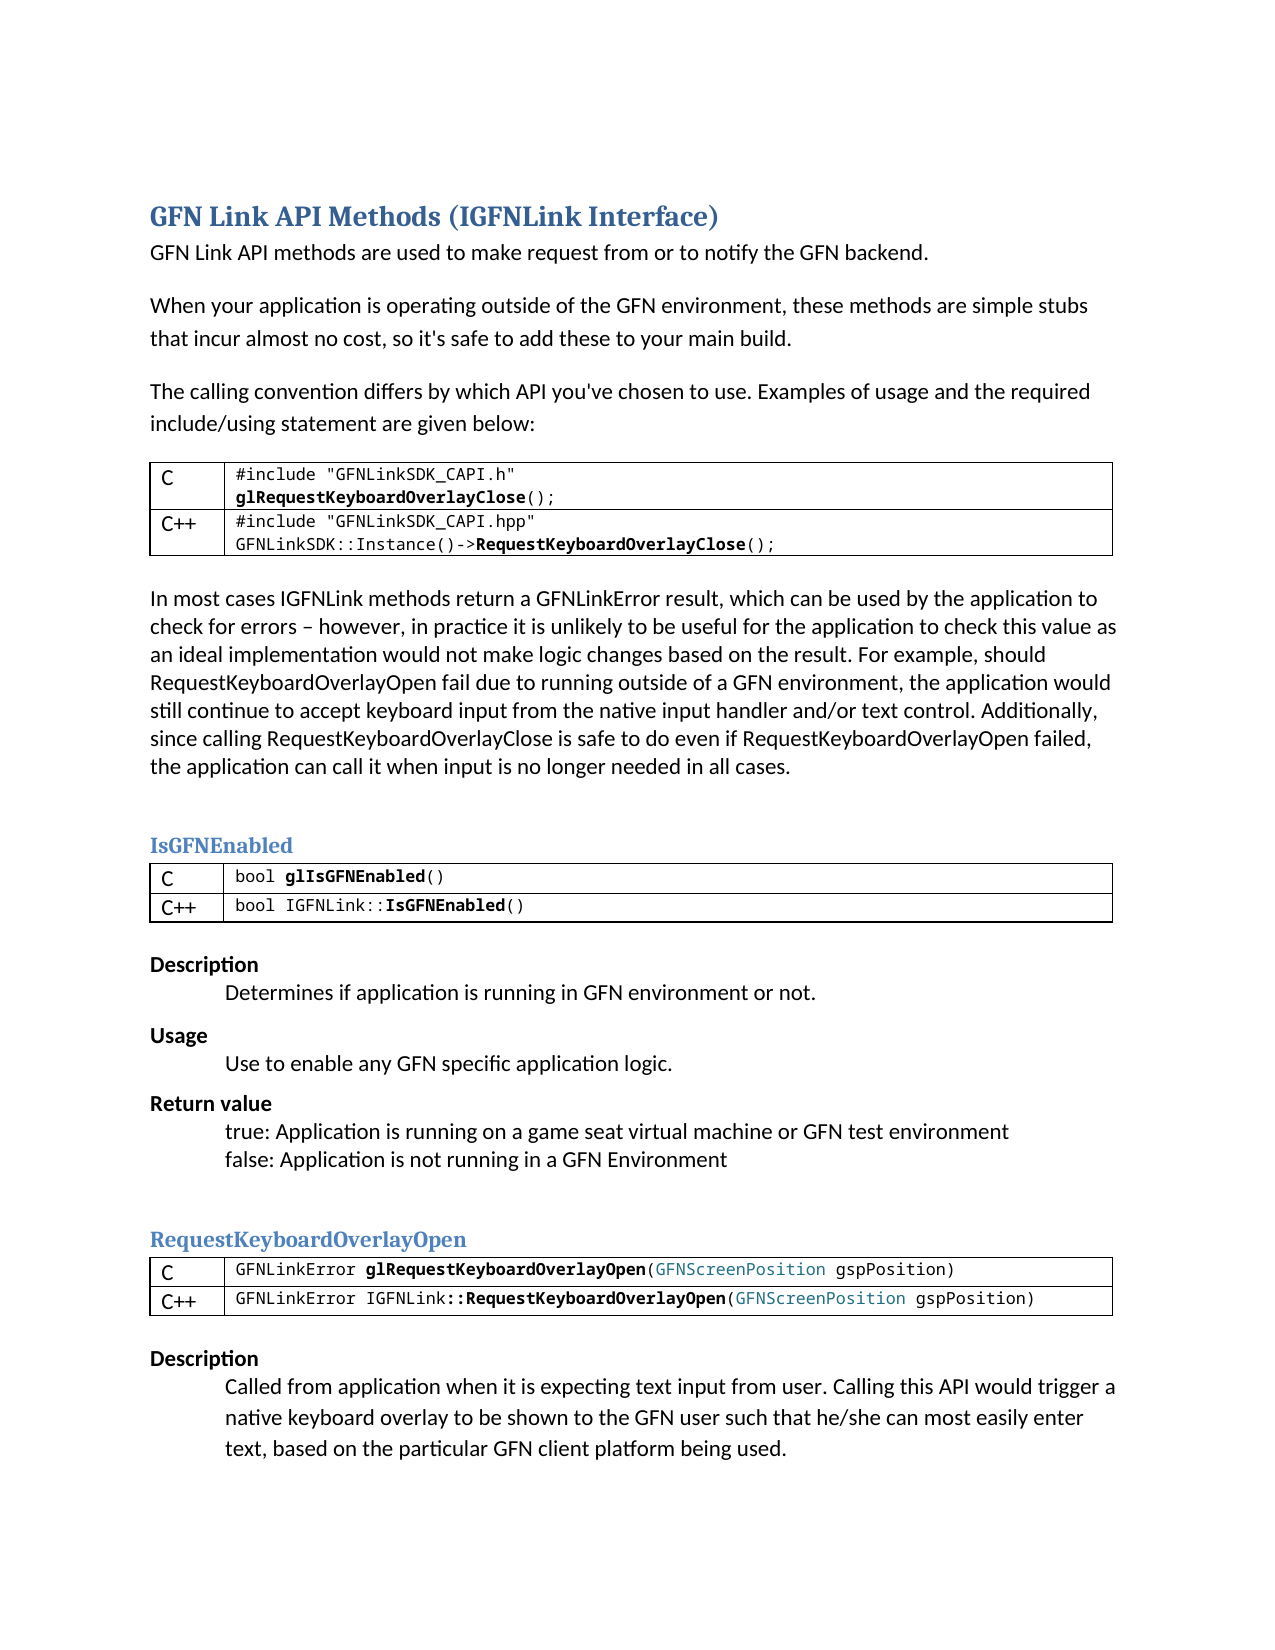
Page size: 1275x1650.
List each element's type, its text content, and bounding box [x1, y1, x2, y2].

text GFN Link API methods are used to make request from or to notify the GFN backend. [150, 238, 1125, 267]
text Determines if application is running in GFN environment or not. [150, 978, 1124, 1007]
table_header C [151, 1258, 224, 1286]
text When your application is operating outside of the GFN environment, these methods are simple stubs that incur almost no cost, so it's safe to add these to your main build. [150, 292, 1125, 352]
table_cell #include "GFNLinkSDK_CAPI.hpp" GFNLinkSDK::Instance()->RequestKeyboardOverlayClose(); [225, 510, 1112, 555]
table_cell GFNLinkError IGFNLink::RequestKeyboardOverlayOpen(GFNScreenPosition gspPosition) [225, 1287, 1112, 1315]
table_cell C++ [151, 1287, 224, 1315]
table_header bool glIsGFNEnabled() [224, 864, 1112, 892]
table_header C [151, 463, 224, 508]
table_header #include "GFNLinkSDK_CAPI.h" glRequestKeyboardOverlayClose(); [225, 463, 1112, 508]
text In most cases IGFNLink methods return a GFNLinkError result, which can be used by the application to check for errors – however, in practice it is unlikely to be useful for the application to check this value as an ideal implementation would not make logic changes based on the result. For example, should RequestKeyboardOverlayOpen fail due to running outside of a GFN environment, the application would still continue to accept keyboard input from the native input handler and/or text control. Additionally, since calling RequestKeyboardOverlayClose is safe to do even if RequestKeyboardOverlayOpen failed, the application can call it when input is no longer needed in all cases. [150, 584, 1125, 780]
text false: Application is not running in a GFN Environment [150, 1145, 1125, 1173]
text The calling convention differs by which API you've chosen to use. Examples of usage and the required include/using statement are given below: [150, 377, 1125, 437]
text Description [150, 951, 1125, 978]
subtitle GFN Link API Methods (IGFNLink Interface) [150, 200, 1125, 233]
text Return value [150, 1089, 1125, 1117]
table_cell C++ [151, 510, 224, 555]
table_header GFNLinkError glRequestKeyboardOverlayOpen(GFNScreenPosition gspPosition) [225, 1258, 1112, 1286]
subtitle IsGFNEnabled [150, 833, 1125, 859]
text true: Application is running on a game seat virtual machine or GFN test environment [150, 1117, 1125, 1145]
table_cell bool IGFNLink::IsGFNEnabled() [224, 894, 1112, 921]
table_header C [151, 864, 223, 892]
table_cell C++ [151, 894, 223, 921]
text Description [150, 1344, 1125, 1372]
text Usage [150, 1021, 1125, 1049]
subtitle RequestKeyboardOverlayOpen [150, 1226, 1125, 1253]
text Called from application when it is expecting text input from user. Calling this API would trigger a native keyboard overlay to be shown to the GFN user such that he/she can most easily enter text, based on the particular GFN client platform being used. [225, 1372, 1124, 1463]
text Use to enable any GFN specific application logic. [150, 1049, 1125, 1077]
